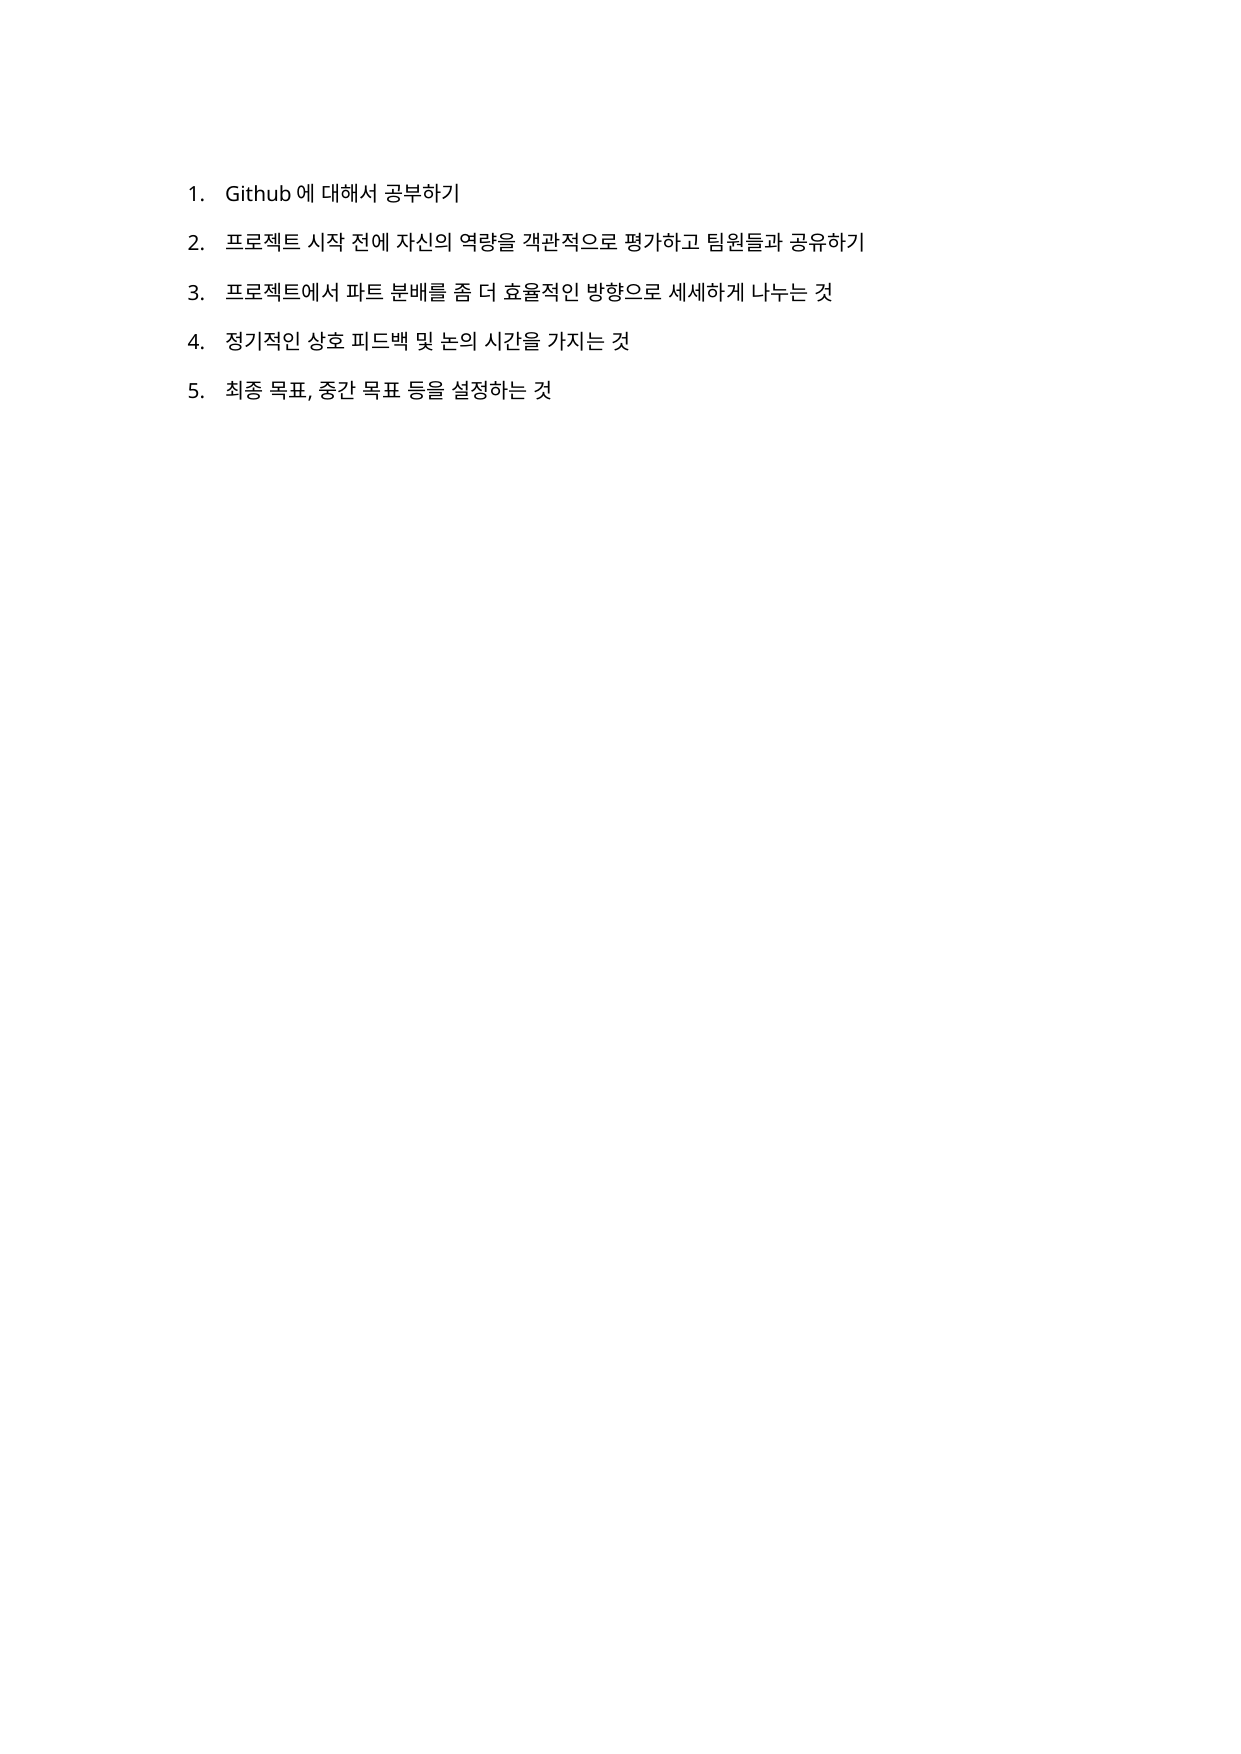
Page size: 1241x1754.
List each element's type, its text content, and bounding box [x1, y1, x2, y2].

list 프로젝트 시작 전에 자신의 역량을 객관적으로 평가하고 팀원들과 공유하기 [187, 227, 1090, 257]
list Github에 대해서 공부하기 [187, 177, 1090, 207]
list 최종 목표, 중간 목표 등을 설정하는 것 [187, 375, 1090, 405]
list 프로젝트에서 파트 분배를 좀 더 효율적인 방향으로 세세하게 나누는 것 [187, 276, 1090, 306]
list 정기적인 상호 피드백 및 논의 시간을 가지는 것 [187, 325, 1090, 356]
